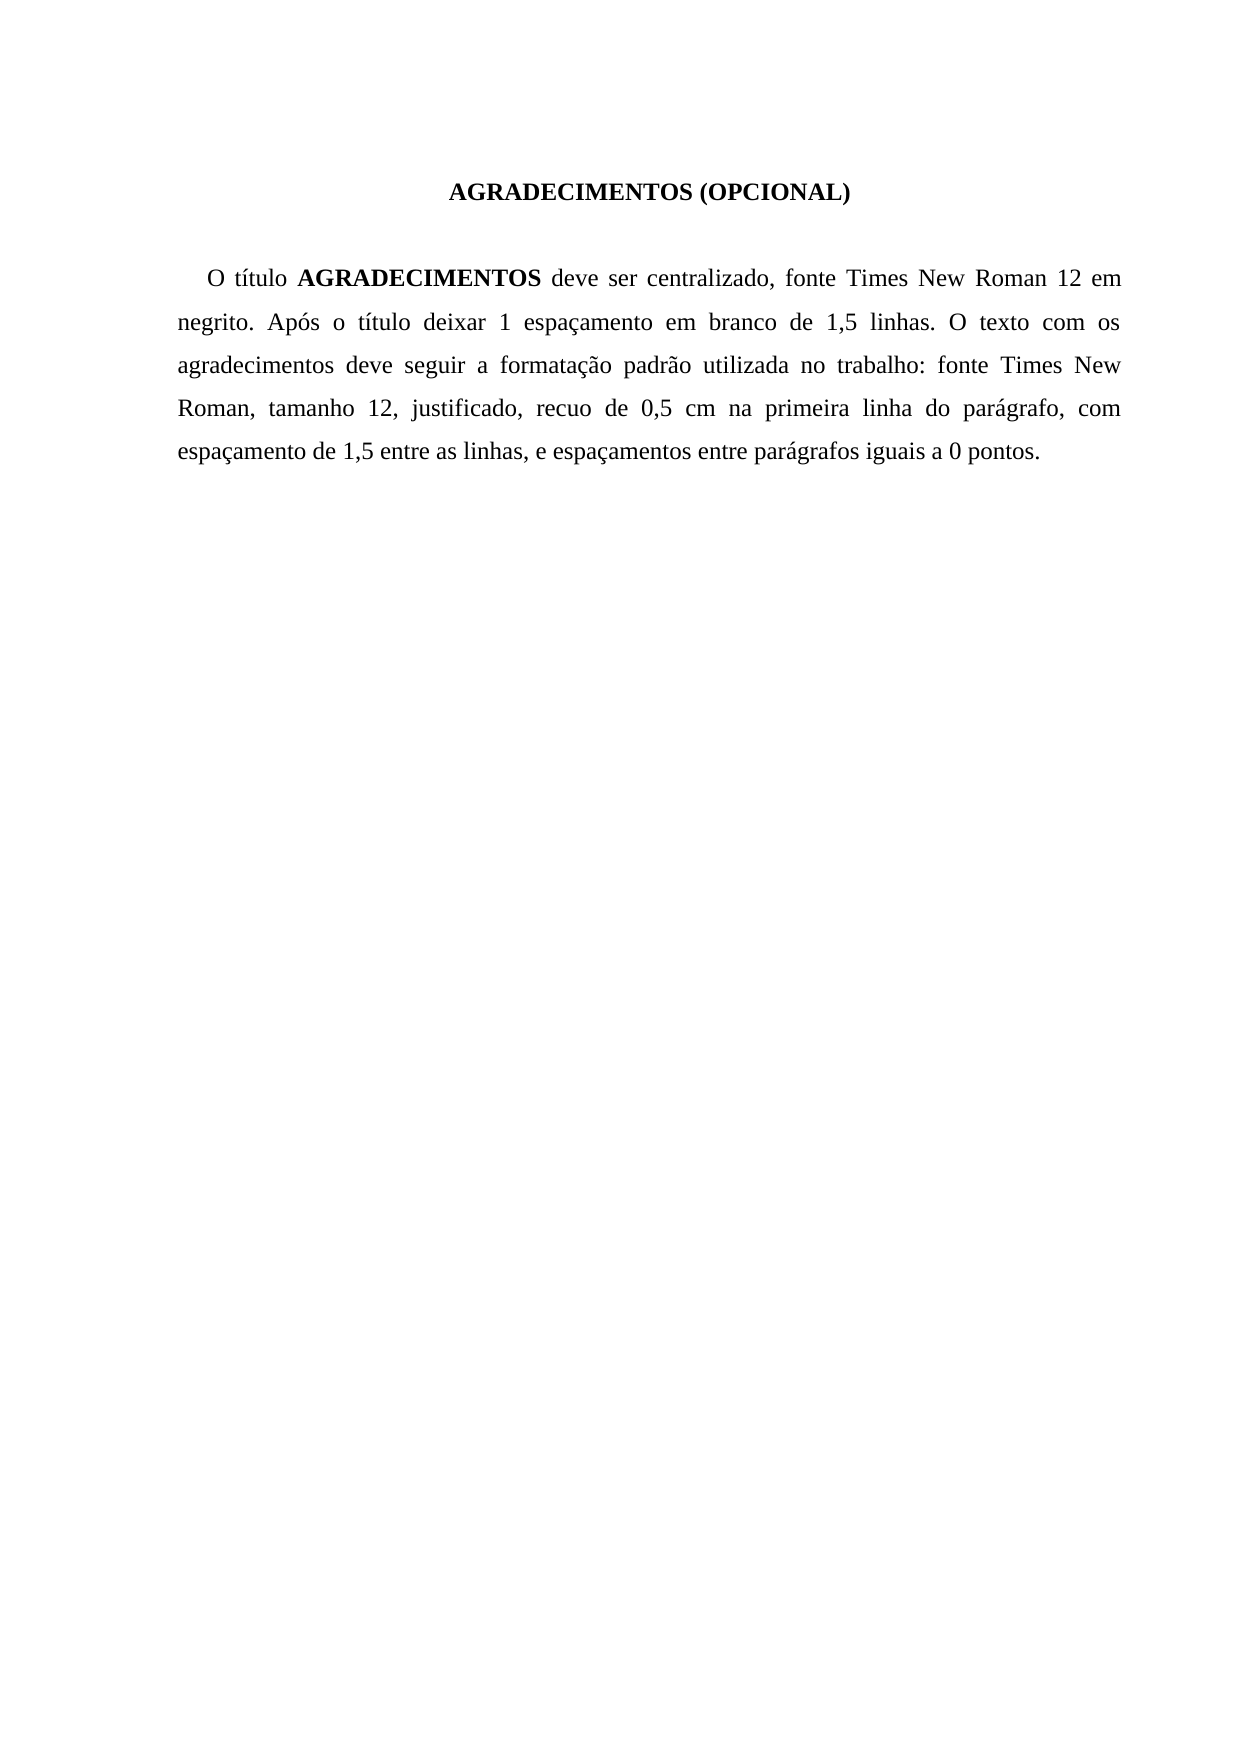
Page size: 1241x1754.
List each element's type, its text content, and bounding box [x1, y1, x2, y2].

text AGRADECIMENTOS (OPCIONAL) [177, 177, 1122, 206]
text O título AGRADECIMENTOS deve ser centralizado, fonte Times New Roman 12 em negrito. Após o título deixar 1 espaçamento em branco de 1,5 linhas. O texto com os agradecimentos deve seguir a formatação padrão utilizada no trabalho: fonte Times New Roman, tamanho 12, justificado, recuo de 0,5 cm na primeira linha do parágrafo, com espaçamento de 1,5 entre as linhas, e espaçamentos entre parágrafos iguais a 0 pontos. [177, 263, 1122, 465]
